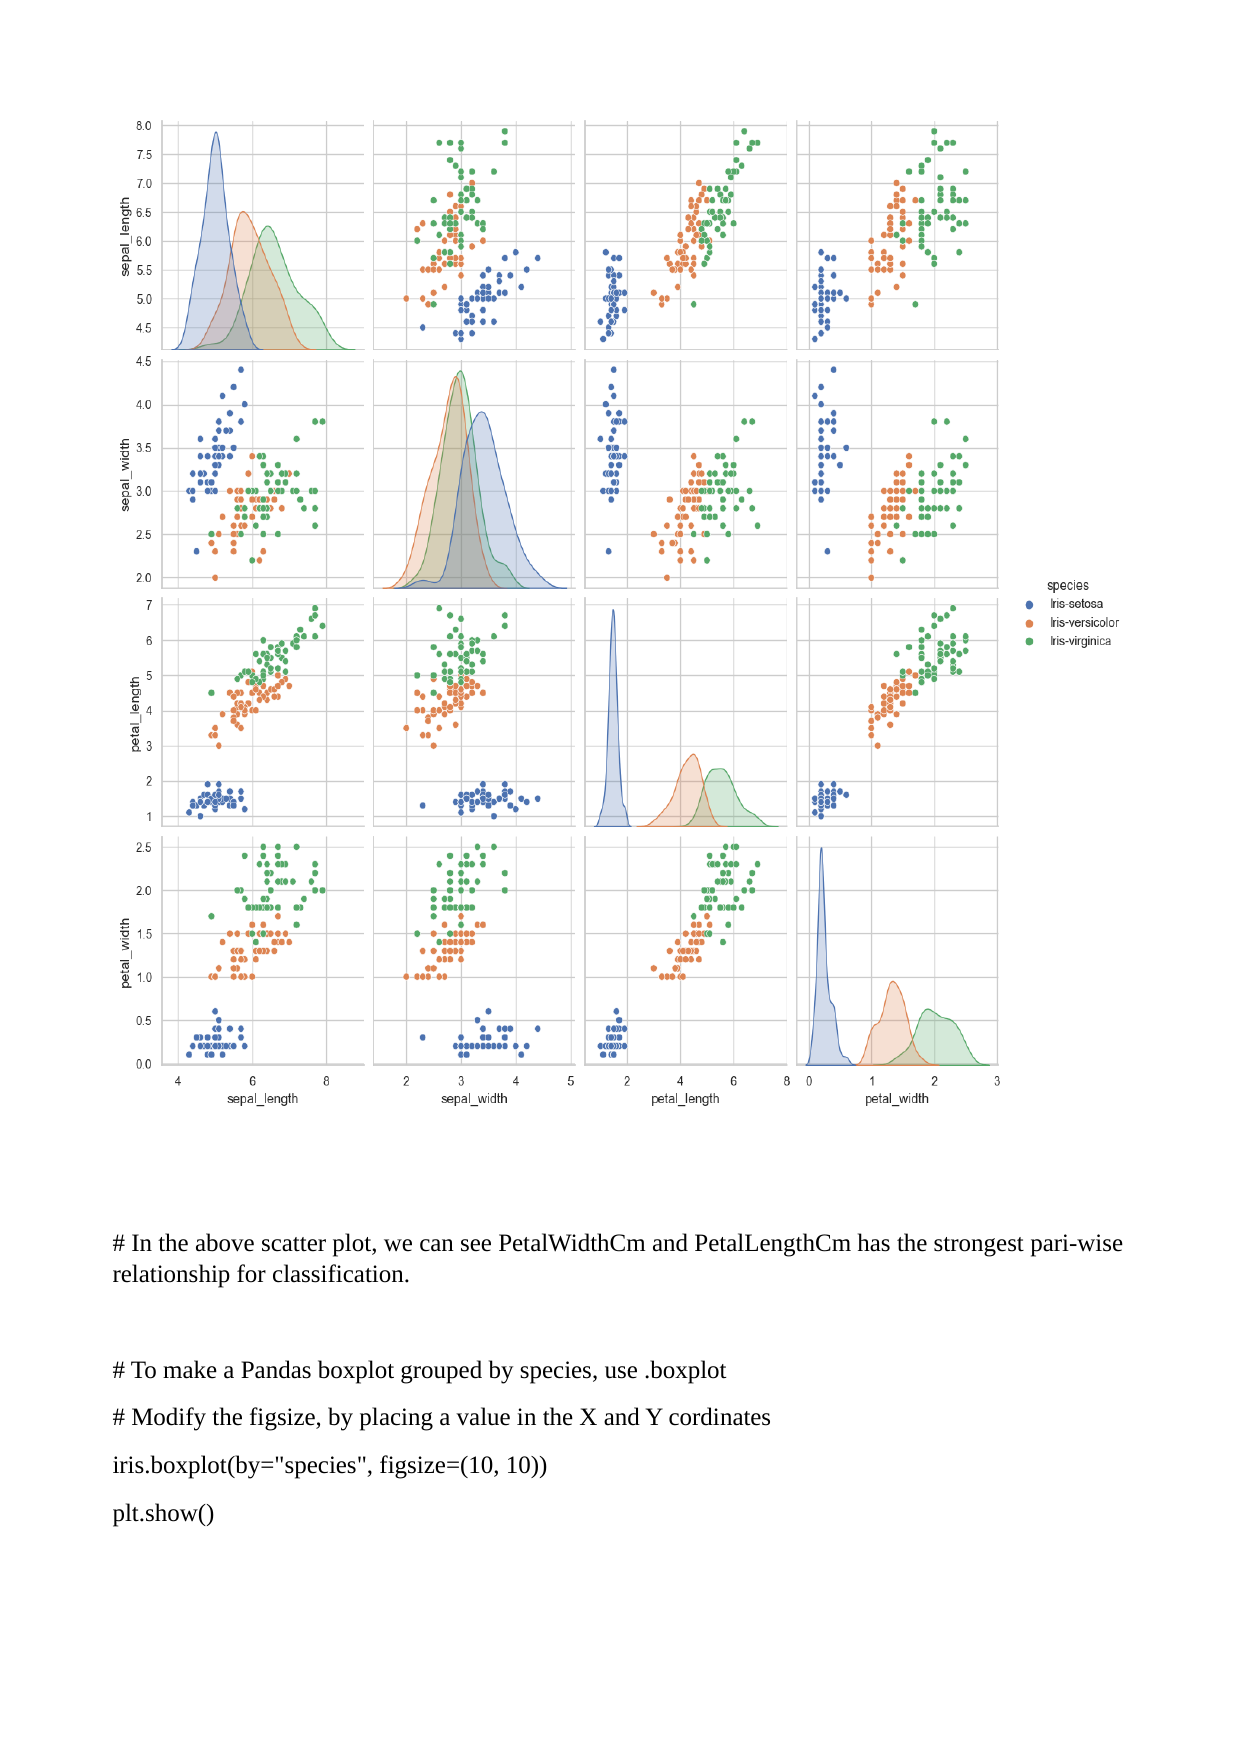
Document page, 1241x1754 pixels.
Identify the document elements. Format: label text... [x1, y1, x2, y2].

text plt.show() [112, 1498, 1128, 1527]
text # In the above scatter plot, we can see PetalWidthCm and PetalLengthCm has the strongest pari-wise relationship for classification. [112, 1228, 1128, 1288]
text # Modify the figsize, by placing a value in the X and Y cordinates [112, 1402, 1128, 1431]
picture [112, 112, 1128, 1114]
text # To make a Pandas boxplot grouped by species, use .boxplot [112, 1355, 1128, 1383]
text iris.boxplot(by="species", figsize=(10, 10)) [112, 1450, 1128, 1479]
